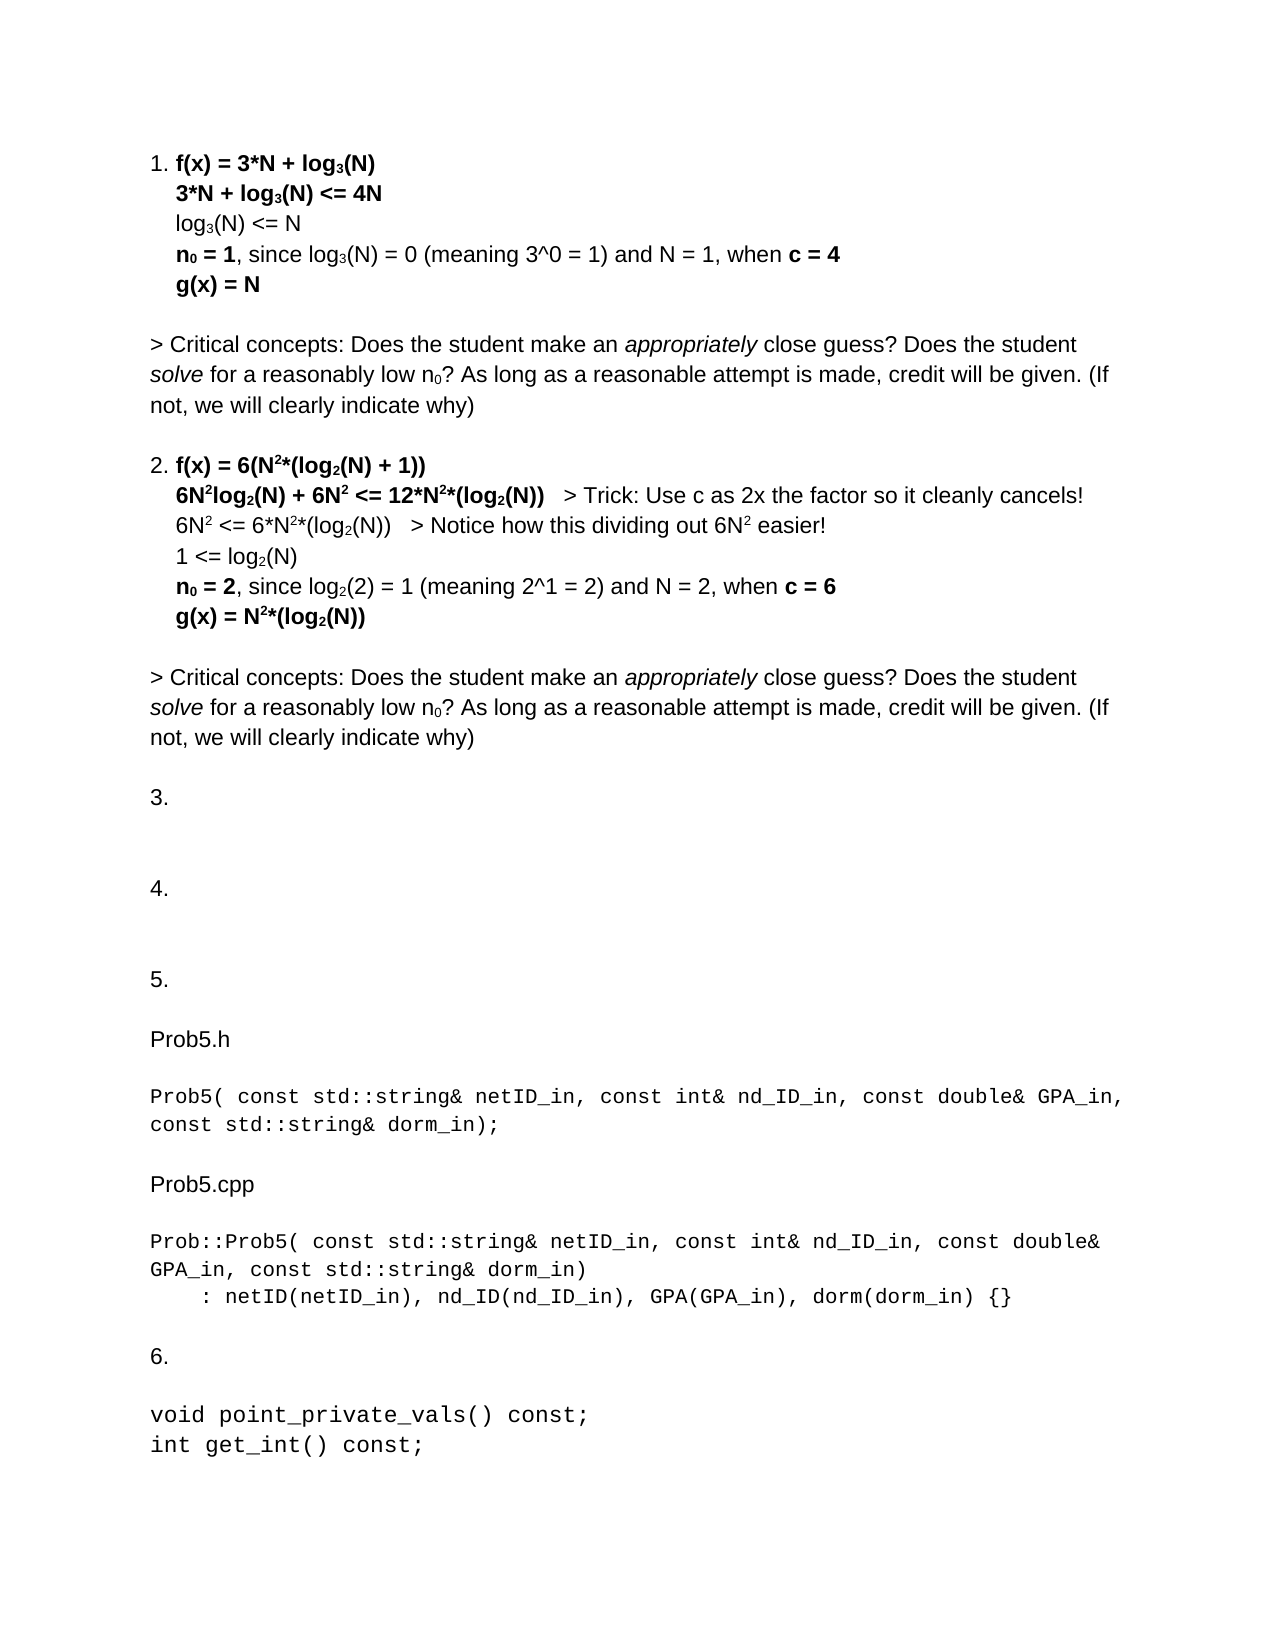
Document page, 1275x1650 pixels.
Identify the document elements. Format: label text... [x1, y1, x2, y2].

text > Critical concepts: Does the student make an appropriately close guess? Does the student solve for a reasonably low n0? As long as a reasonable attempt is made, credit will be given. (If not, we will clearly indicate why) [150, 331, 1125, 418]
text g(x) = N2*(log2(N)) [150, 603, 1125, 629]
text log3(N) <= N n0 = 1, since log3(N) = 0 (meaning 3^0 = 1) and N = 1, when c = 4 g(x) = N [150, 210, 1125, 297]
text 4. [150, 875, 1125, 901]
text 1. f(x) = 3*N + log3(N) [150, 150, 1125, 176]
text n0 = 2, since log2(2) = 1 (meaning 2^1 = 2) and N = 2, when c = 6 [150, 573, 1125, 599]
text 2. f(x) = 6(N2*(log2(N) + 1)) [150, 452, 1125, 478]
text : netID(netID_in), nd_ID(nd_ID_in), GPA(GPA_in), dorm(dorm_in) {} [150, 1286, 1125, 1309]
text Prob5.cpp [150, 1171, 1125, 1197]
text 5. [150, 966, 1125, 992]
text 3. [150, 784, 1125, 811]
text 3*N + log3(N) <= 4N [150, 180, 1125, 207]
text Prob::Prob5( const std::string& netID_in, const int& nd_ID_in, const double& GPA_in, const std::string& dorm_in) [150, 1231, 1125, 1282]
text int get_int() const; [150, 1433, 1125, 1459]
text Prob5( const std::string& netID_in, const int& nd_ID_in, const double& GPA_in, const std::string& dorm_in); [150, 1086, 1125, 1137]
text 1 <= log2(N) [150, 543, 1125, 569]
text 6N2log2(N) + 6N2 <= 12*N2*(log2(N)) > Trick: Use c as 2x the factor so it cleanly cancels! [150, 482, 1125, 509]
text > Critical concepts: Does the student make an appropriately close guess? Does the student solve for a reasonably low n0? As long as a reasonable attempt is made, credit will be given. (If not, we will clearly indicate why) [150, 663, 1125, 750]
text void point_private_vals() const; [150, 1404, 1125, 1429]
text 6N2 <= 6*N2*(log2(N)) > Notice how this dividing out 6N2 easier! [150, 512, 1125, 539]
text Prob5.h [150, 1026, 1125, 1052]
text 6. [150, 1343, 1125, 1400]
